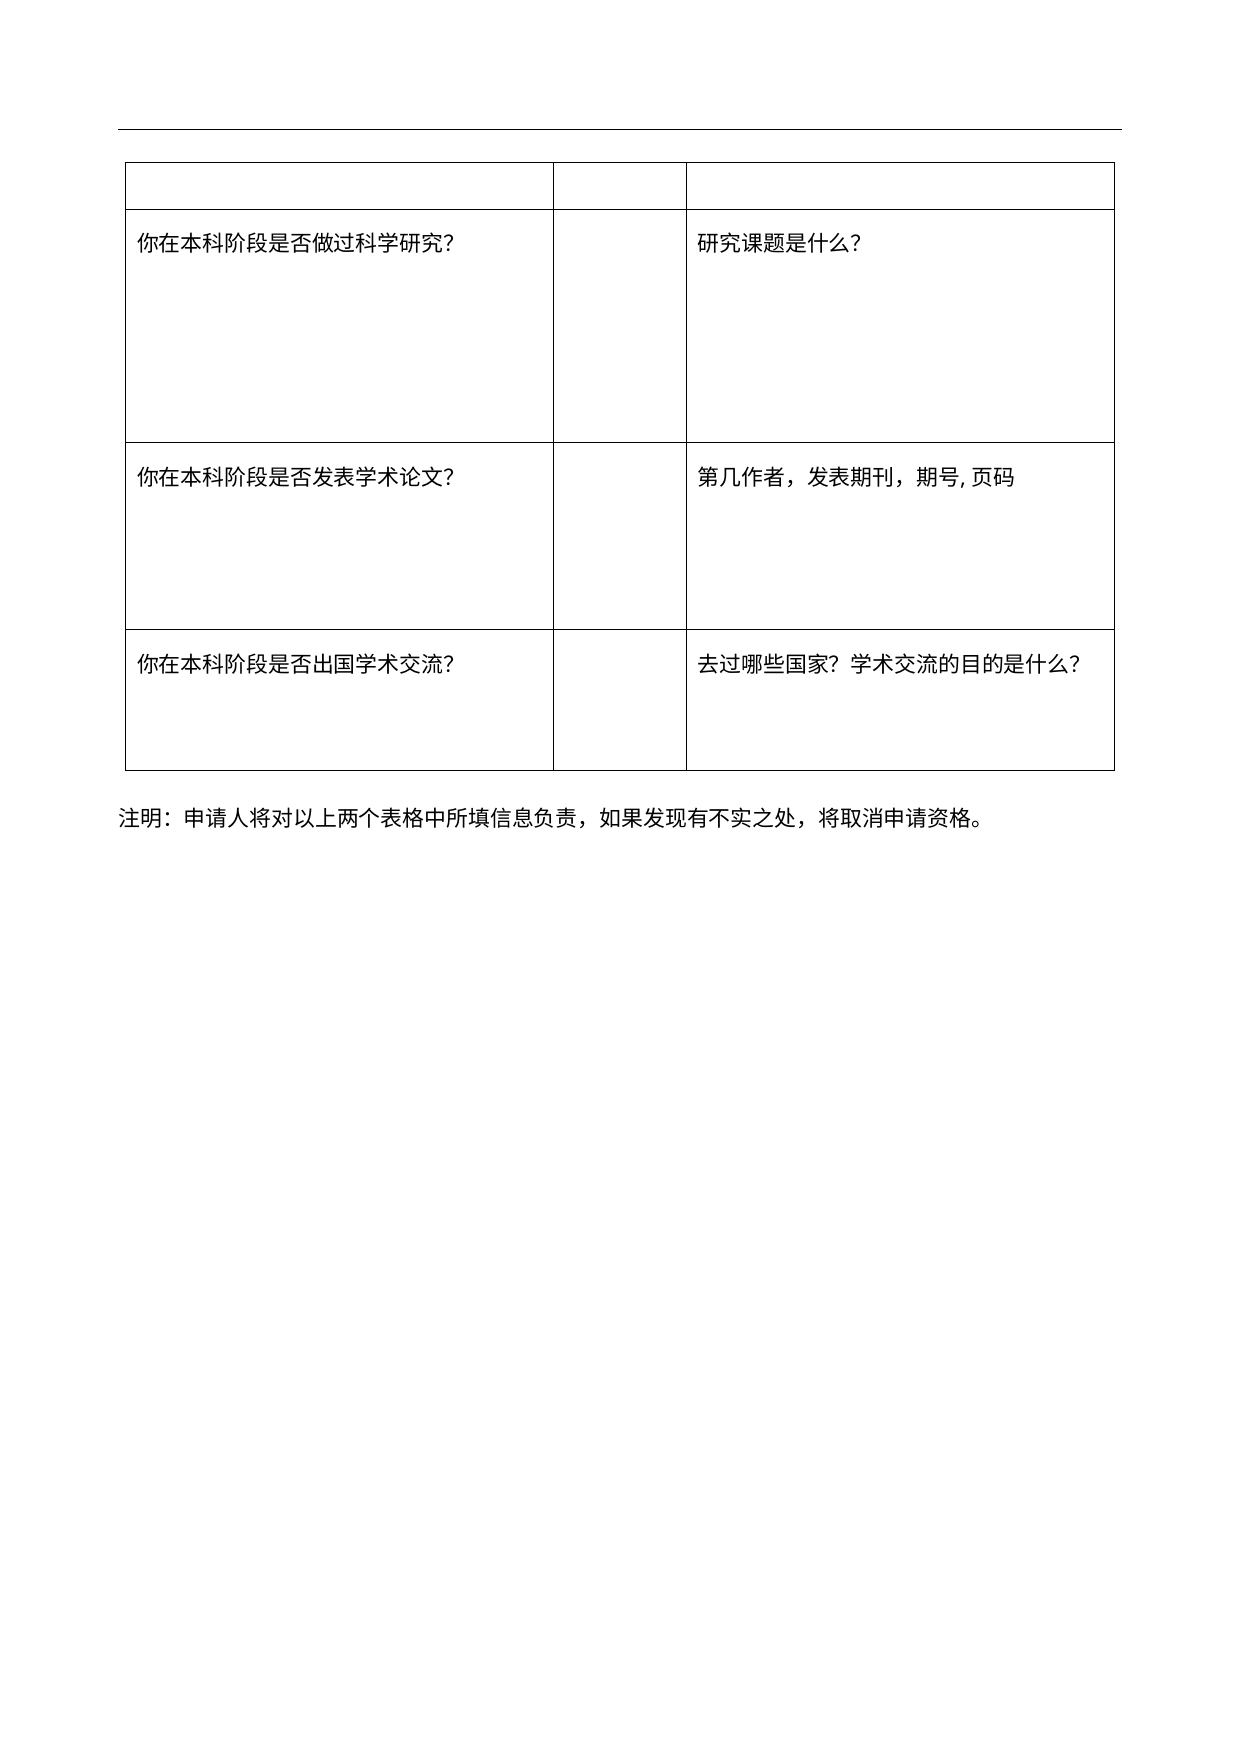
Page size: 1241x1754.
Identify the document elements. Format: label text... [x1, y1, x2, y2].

table_cell 你在本科阶段是否出国学术交流？ [126, 630, 553, 770]
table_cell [687, 163, 1114, 209]
table_cell 去过哪些国家？学术交流的目的是什么？ [687, 630, 1114, 770]
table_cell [126, 163, 553, 209]
table_cell [554, 163, 686, 209]
table_cell 研究课题是什么？ [687, 210, 1114, 442]
table_cell [554, 210, 686, 442]
table_cell 你在本科阶段是否做过科学研究？ [126, 210, 553, 442]
table_cell 第几作者，发表期刊，期号, 页码 [687, 443, 1114, 629]
text 注明：申请人将对以上两个表格中所填信息负责，如果发现有不实之处，将取消申请资格。 [118, 801, 1122, 833]
table_cell [554, 630, 686, 770]
table_cell [554, 443, 686, 629]
table_cell 你在本科阶段是否发表学术论文？ [126, 443, 553, 629]
